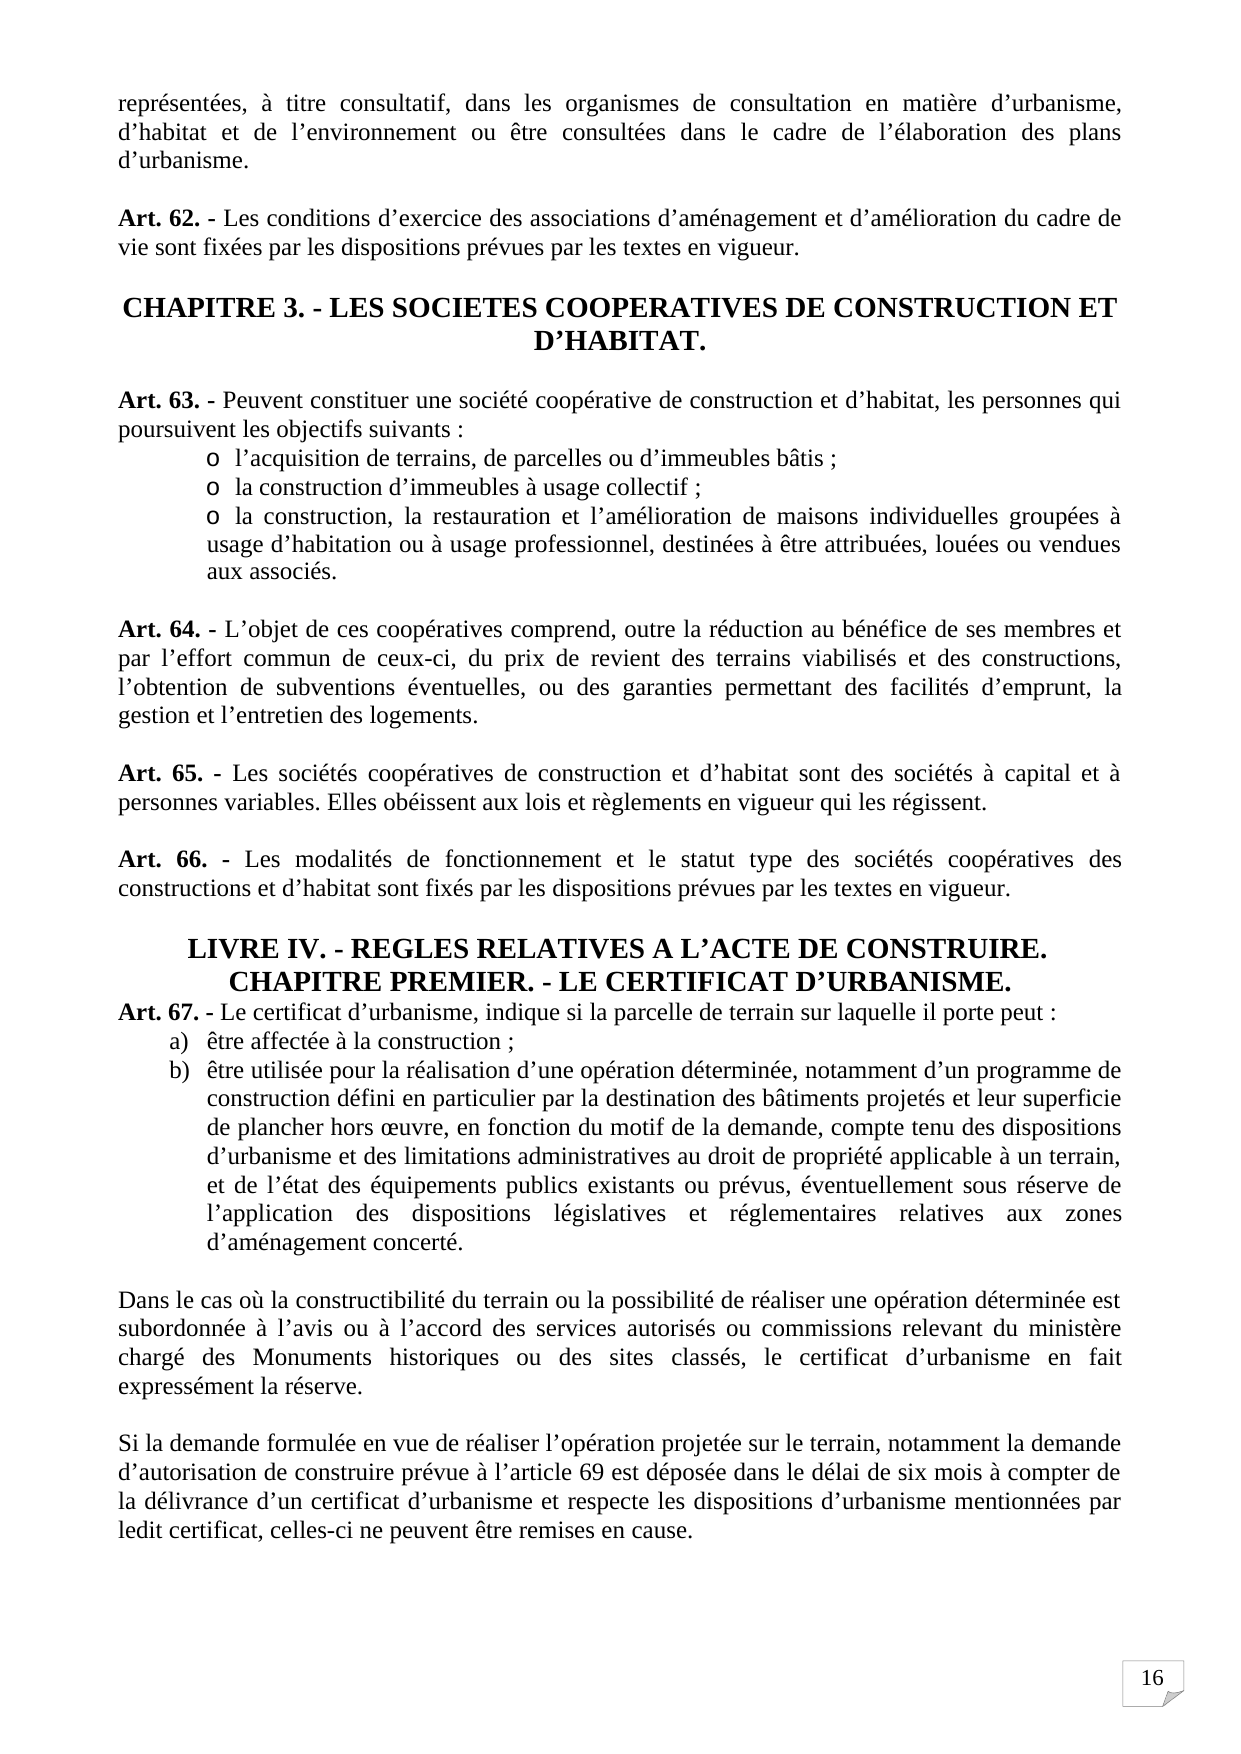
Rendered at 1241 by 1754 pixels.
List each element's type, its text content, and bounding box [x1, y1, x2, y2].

list être utilisée pour la réalisation d’une opération déterminée, notamment d’un programme de construction défini en particulier par la destination des bâtiments projetés et leur superficie de plancher hors œuvre, en fonction du motif de la demande, compte tenu des dispositions d’urbanisme et des limitations administratives au droit de propriété applicable à un terrain, et de l’état des équipements publics existants ou prévus, éventuellement sous réserve de l’application des dispositions législatives et réglementaires relatives aux zones d’aménagement concerté. [169, 1055, 1122, 1256]
text Art. 62. - Les conditions d’exercice des associations d’aménagement et d’amélioration du cadre de vie sont fixées par les dispositions prévues par les textes en vigueur. [118, 203, 1122, 260]
picture [1164, 1692, 1184, 1707]
text représentées, à titre consultatif, dans les organismes de consultation en matière d’urbanisme, d’habitat et de l’environnement ou être consultées dans le cadre de l’élaboration des plans d’urbanisme. [118, 88, 1122, 174]
text Si la demande formulée en vue de réaliser l’opération projetée sur le terrain, notamment la demande d’autorisation de construire prévue à l’article 69 est déposée dans le délai de six mois à compter de la délivrance d’un certificat d’urbanisme et respecte les dispositions d’urbanisme mentionnées par ledit certificat, celles-ci ne peuvent être remises en cause. [118, 1428, 1122, 1543]
text Art. 67. - Le certificat d’urbanisme, indique si la parcelle de terrain sur laquelle il porte peut : [118, 998, 1148, 1026]
text Art. 64. - L’objet de ces coopératives comprend, outre la réduction au bénéfice de ses membres et par l’effort commun de ceux-ci, du prix de revient des terrains viabilisés et des constructions, l’obtention de subventions éventuelles, ou des garanties permettant des facilités d’emprunt, la gestion et l’entretien des logements. [118, 614, 1122, 729]
subtitle CHAPITRE PREMIER. - LE CERTIFICAT D’URBANISME. [117, 964, 1123, 998]
text Art. 63. - Peuvent constituer une société coopérative de construction et d’habitat, les personnes qui poursuivent les objectifs suivants : [118, 385, 1122, 442]
text Art. 66. - Les modalités de fonctionnement et le statut type des sociétés coopératives des constructions et d’habitat sont fixés par les dispositions prévues par les textes en vigueur. [118, 844, 1122, 902]
list être affectée à la construction ; [169, 1026, 1148, 1055]
text Dans le cas où la constructibilité du terrain ou la possibilité de réaliser une opération déterminée est subordonnée à l’avis ou à l’accord des services autorisés ou commissions relevant du ministère chargé des Monuments historiques ou des sites classés, le certificat d’urbanisme en fait expressément la réserve. [118, 1285, 1122, 1400]
picture [1162, 1690, 1181, 1704]
subtitle CHAPITRE 3. - LES SOCIETES COOPERATIVES DE CONSTRUCTION ET D’HABITAT. [119, 290, 1121, 357]
picture [1165, 1693, 1178, 1703]
subtitle LIVRE IV. - REGLES RELATIVES A L’ACTE DE CONSTRUIRE. [117, 931, 1123, 964]
list l’acquisition de terrains, de parcelles ou d’immeubles bâtis ; [205, 442, 1148, 472]
text Art. 65. - Les sociétés coopératives de construction et d’habitat sont des sociétés à capital et à personnes variables. Elles obéissent aux lois et règlements en vigueur qui les régissent. [118, 758, 1122, 815]
list la construction, la restauration et l’amélioration de maisons individuelles groupées à usage d’habitation ou à usage professionnel, destinées à être attribuées, louées ou vendues aux associés. [205, 501, 1122, 585]
list la construction d’immeubles à usage collectif ; [205, 472, 1148, 501]
